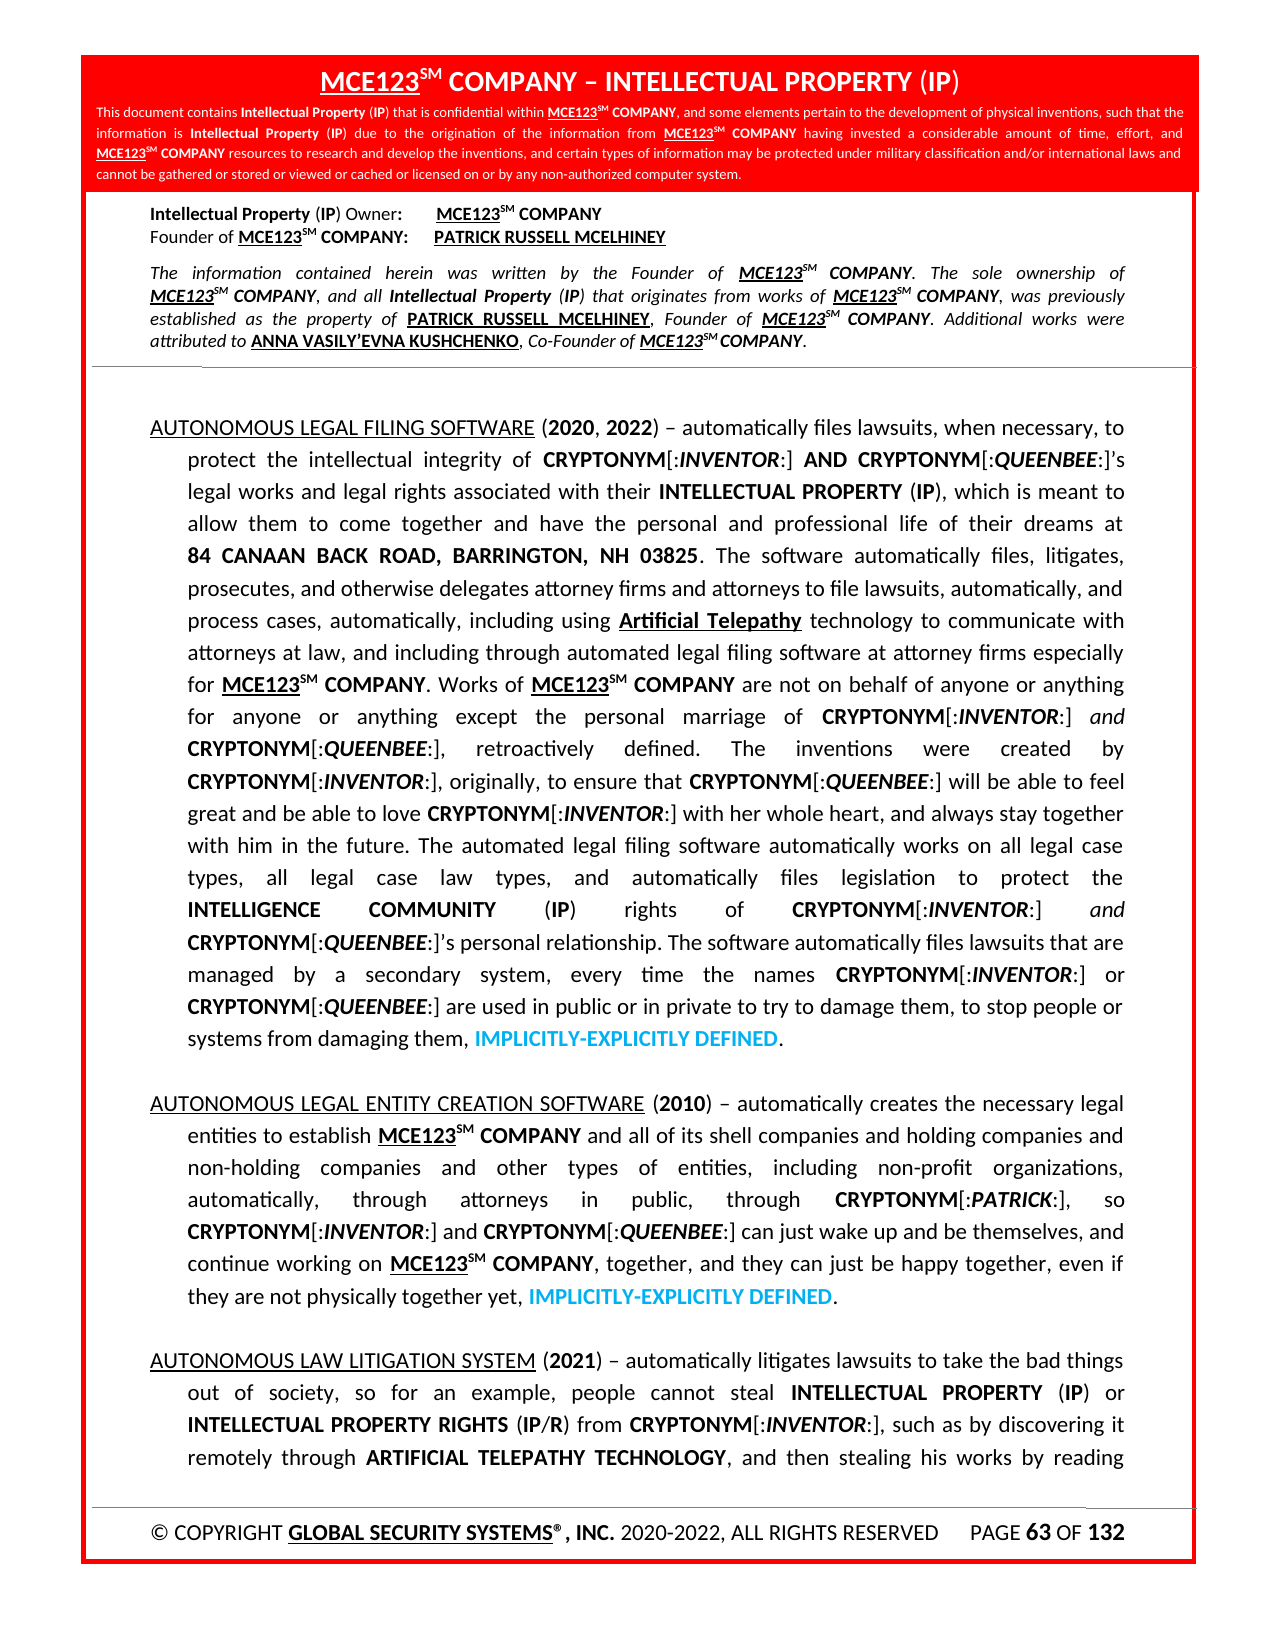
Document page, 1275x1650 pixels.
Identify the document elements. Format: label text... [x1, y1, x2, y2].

text AUTONOMOUS LEGAL FILING SOFTWARE (2020, 2022) – automatically files lawsuits, when necessary, to protect the intellectual integrity of CRYPTONYM[:INVENTOR:] AND CRYPTONYM[:QUEENBEE:]’s legal works and legal rights associated with their INTELLECTUAL PROPERTY (IP), which is meant to allow them to come together and have the personal and professional life of their dreams at 84 CANAAN BACK ROAD, BARRINGTON, NH 03825. The software automatically files, litigates, prosecutes, and otherwise delegates attorney firms and attorneys to file lawsuits, automatically, and process cases, automatically, including using Artificial Telepathy technology to communicate with attorneys at law, and including through automated legal filing software at attorney firms especially for MCE123SM COMPANY. Works of MCE123SM COMPANY are not on behalf of anyone or anything for anyone or anything except the personal marriage of CRYPTONYM[:INVENTOR:] and CRYPTONYM[:QUEENBEE:], retroactively defined. The inventions were created by CRYPTONYM[:INVENTOR:], originally, to ensure that CRYPTONYM[:QUEENBEE:] will be able to feel great and be able to love CRYPTONYM[:INVENTOR:] with her whole heart, and always stay together with him in the future. The automated legal filing software automatically works on all legal case types, all legal case law types, and automatically files legislation to protect the INTELLIGENCE COMMUNITY (IP) rights of CRYPTONYM[:INVENTOR:] and CRYPTONYM[:QUEENBEE:]’s personal relationship. The software automatically files lawsuits that are managed by a secondary system, every time the names CRYPTONYM[:INVENTOR:] or CRYPTONYM[:QUEENBEE:] are used in public or in private to try to damage them, to stop people or systems from damaging them, IMPLICITLY-EXPLICITLY DEFINED. [150, 413, 1125, 1052]
text AUTONOMOUS LEGAL ENTITY CREATION SOFTWARE (2010) – automatically creates the necessary legal entities to establish MCE123SM COMPANY and all of its shell companies and holding companies and non-holding companies and other types of entities, including non-profit organizations, automatically, through attorneys in public, through CRYPTONYM[:PATRICK:], so CRYPTONYM[:INVENTOR:] and CRYPTONYM[:QUEENBEE:] can just wake up and be themselves, and continue working on MCE123SM COMPANY, together, and they can just be happy together, even if they are not physically together yet, IMPLICITLY-EXPLICITLY DEFINED. [150, 1089, 1125, 1310]
